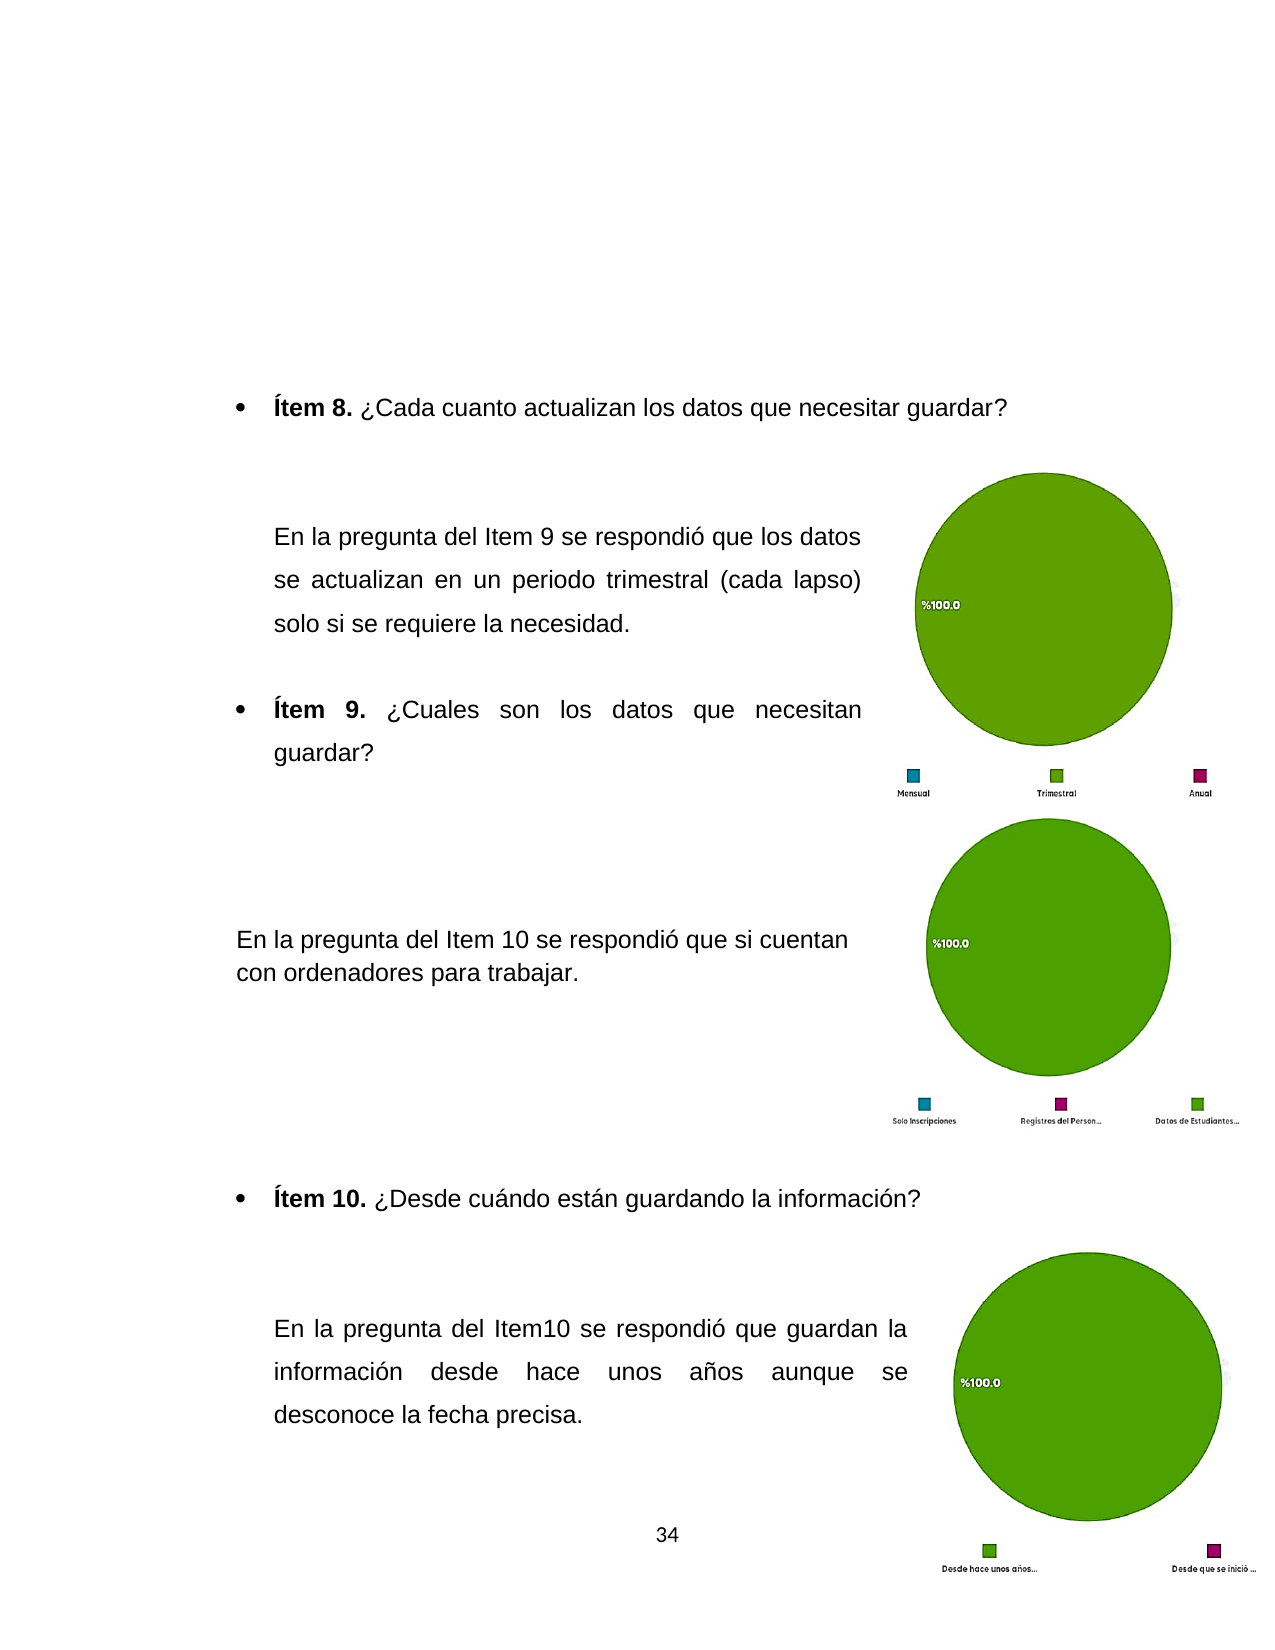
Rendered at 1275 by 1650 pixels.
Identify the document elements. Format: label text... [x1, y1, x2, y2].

list En la pregunta del Item10 se respondió que guardan la información desde hace unos años aunque se desconoce la fecha precisa. [274, 1314, 927, 1429]
text Ítem 8. ¿Cada cuanto actualizan los datos que necesitar guardar? [236, 393, 1098, 422]
text Ítem 9. ¿Cuales son los datos que necesitan guardar? [236, 695, 881, 767]
picture [881, 445, 1246, 1135]
text Ítem 10. ¿Desde cuándo están guardando la información? [236, 1184, 1098, 1213]
text En la pregunta del Item 10 se respondió que si cuentan con ordenadores para trabajar. [236, 925, 885, 987]
list En la pregunta del Item 9 se respondió que los datos se actualizan en un periodo trimestral (cada lapso) solo si se requiere la necesidad. [274, 522, 881, 637]
picture [927, 1224, 1265, 1585]
